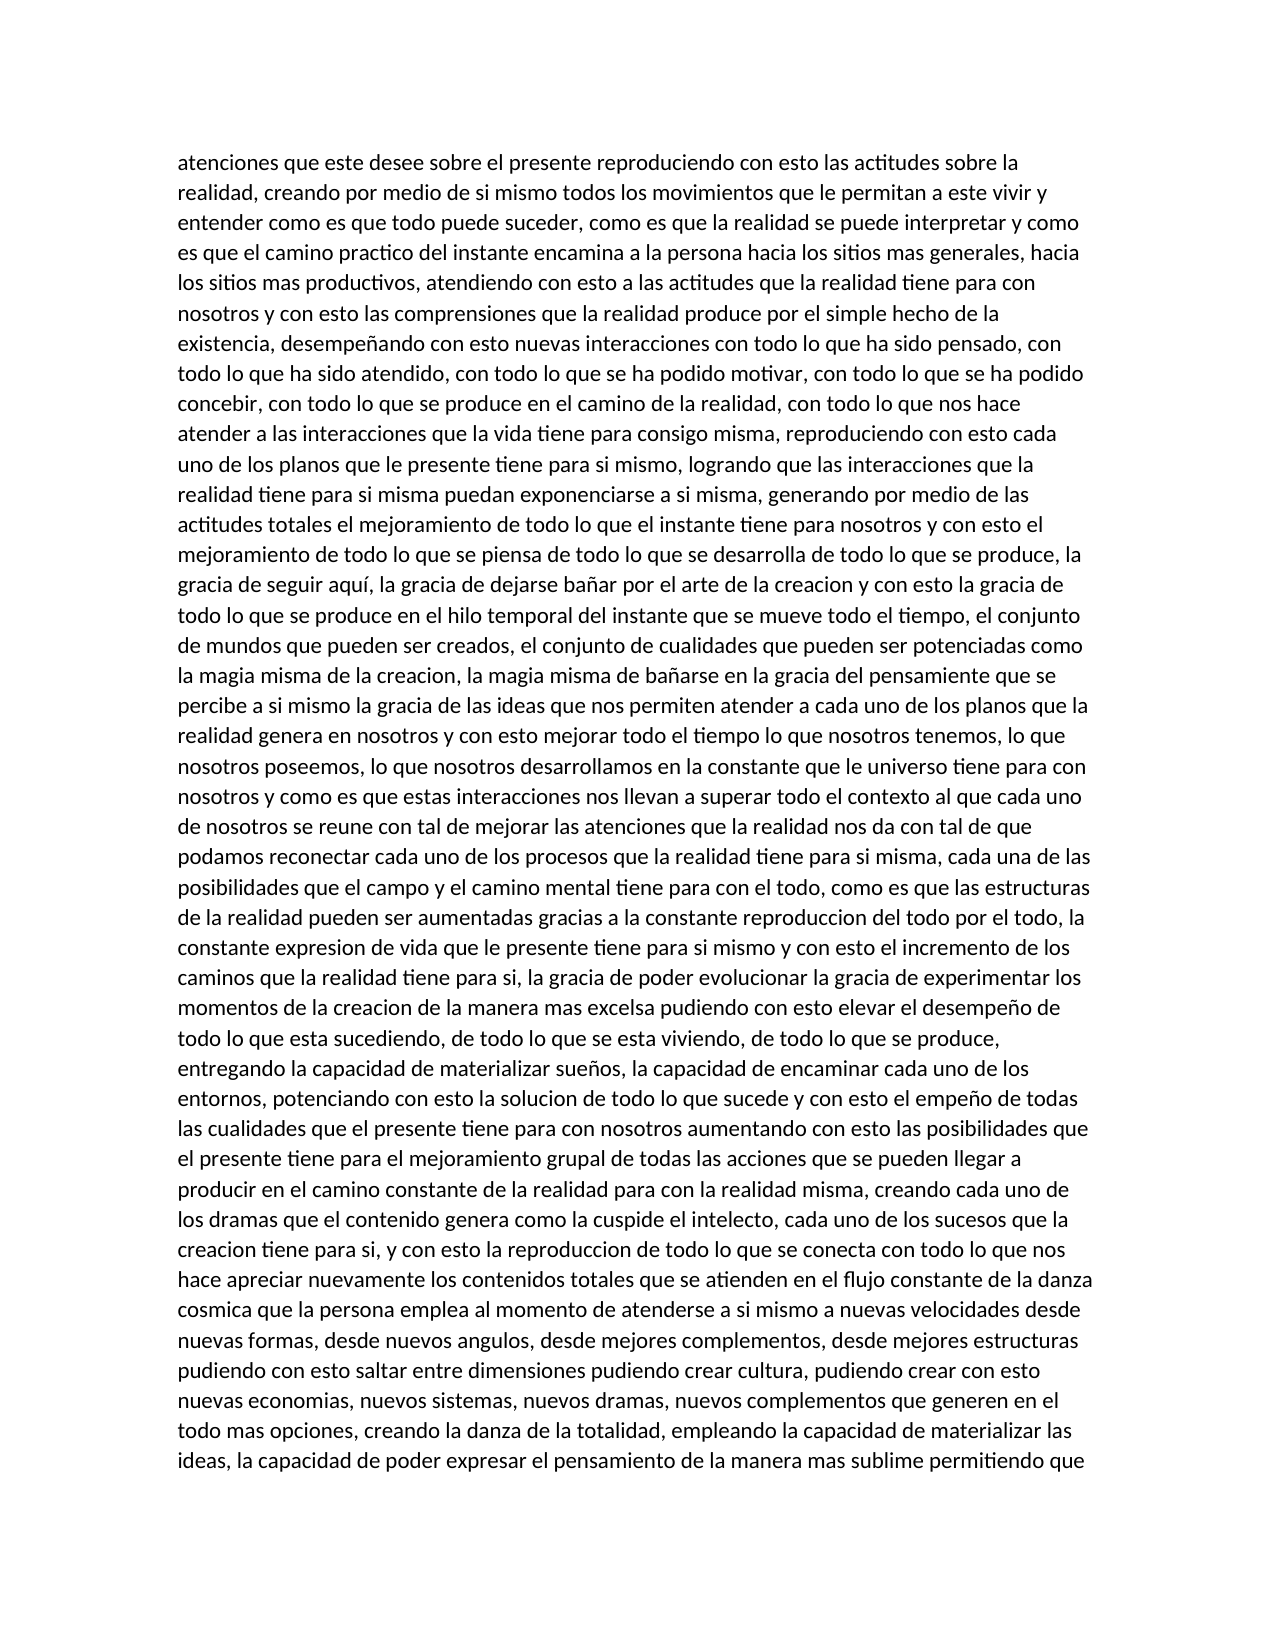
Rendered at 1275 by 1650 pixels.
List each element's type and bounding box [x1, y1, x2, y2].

text [177, 148, 1098, 1474]
